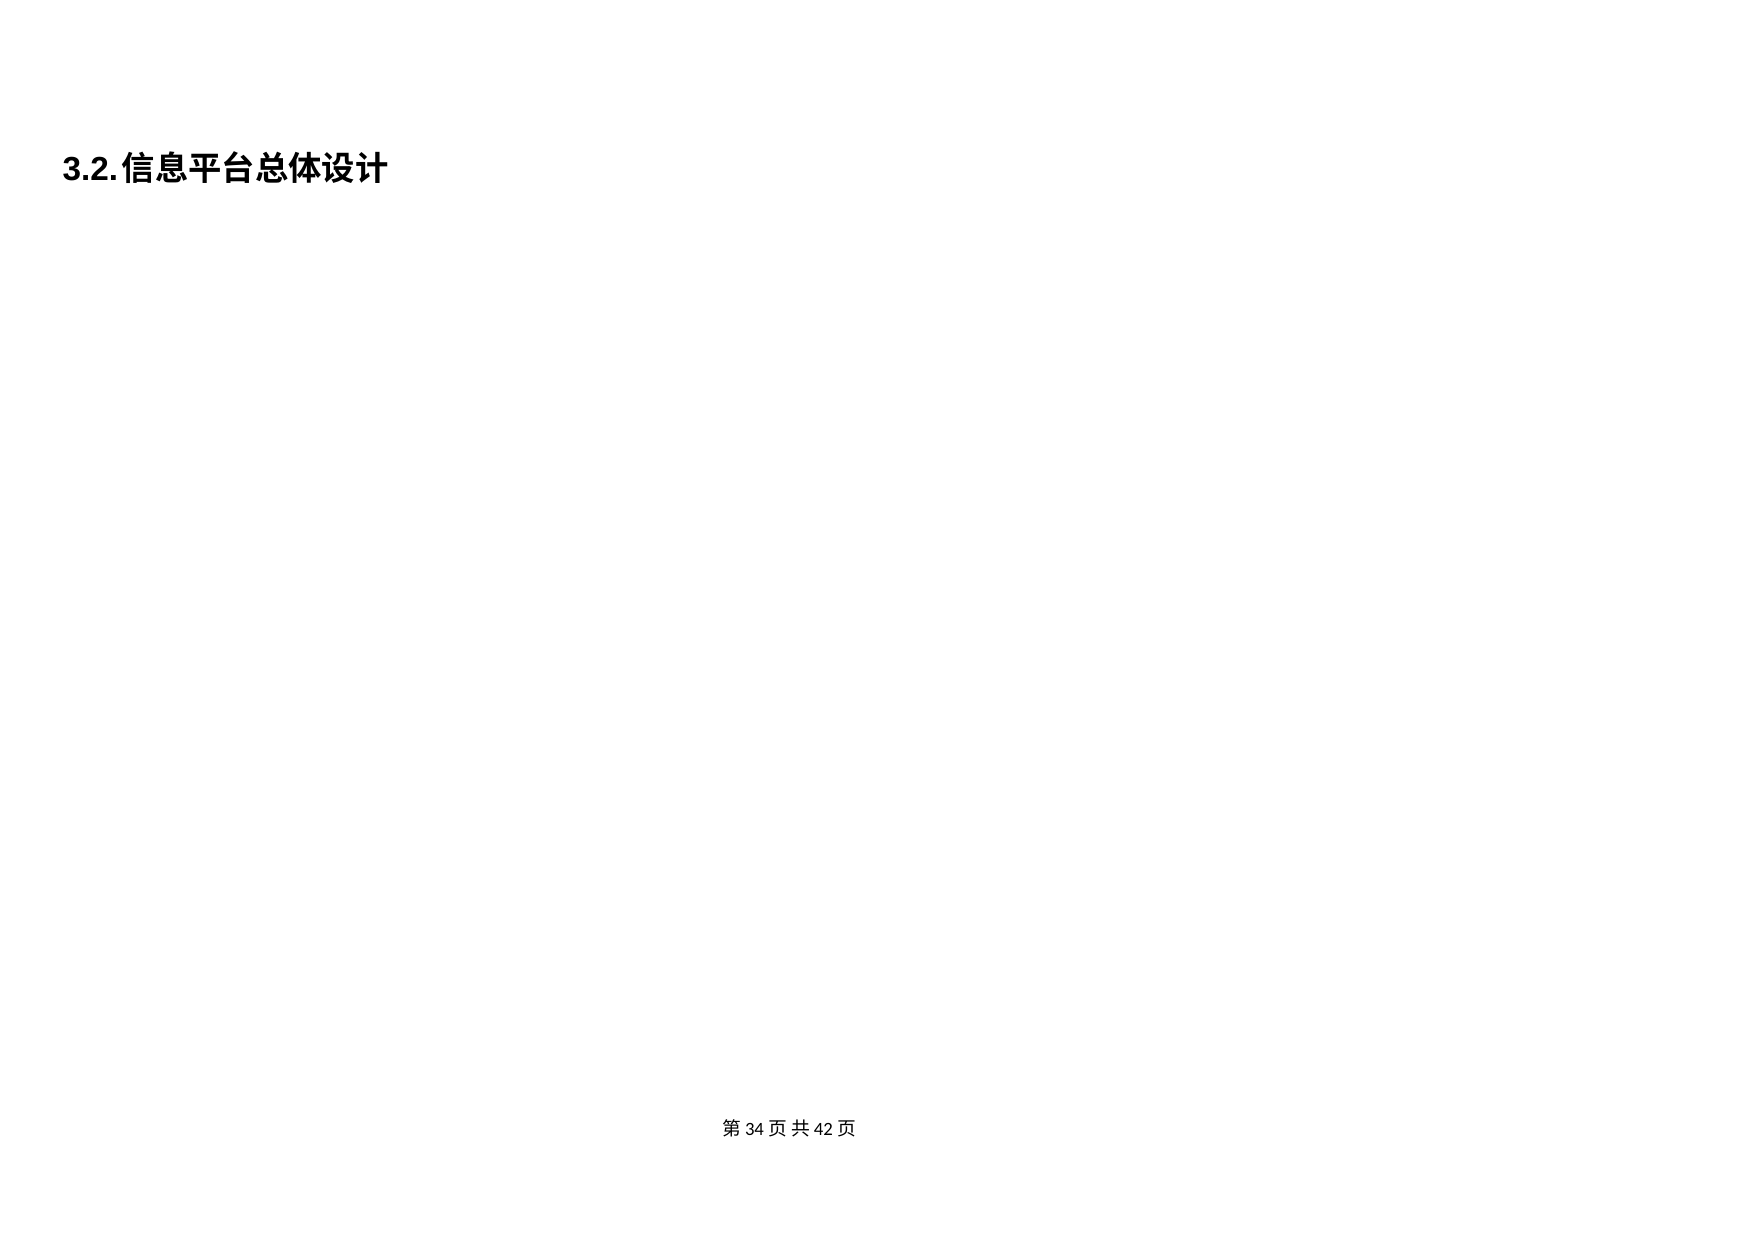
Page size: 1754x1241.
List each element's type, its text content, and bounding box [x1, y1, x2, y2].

subtitle 信息平台总体设计 [62, 133, 1681, 199]
